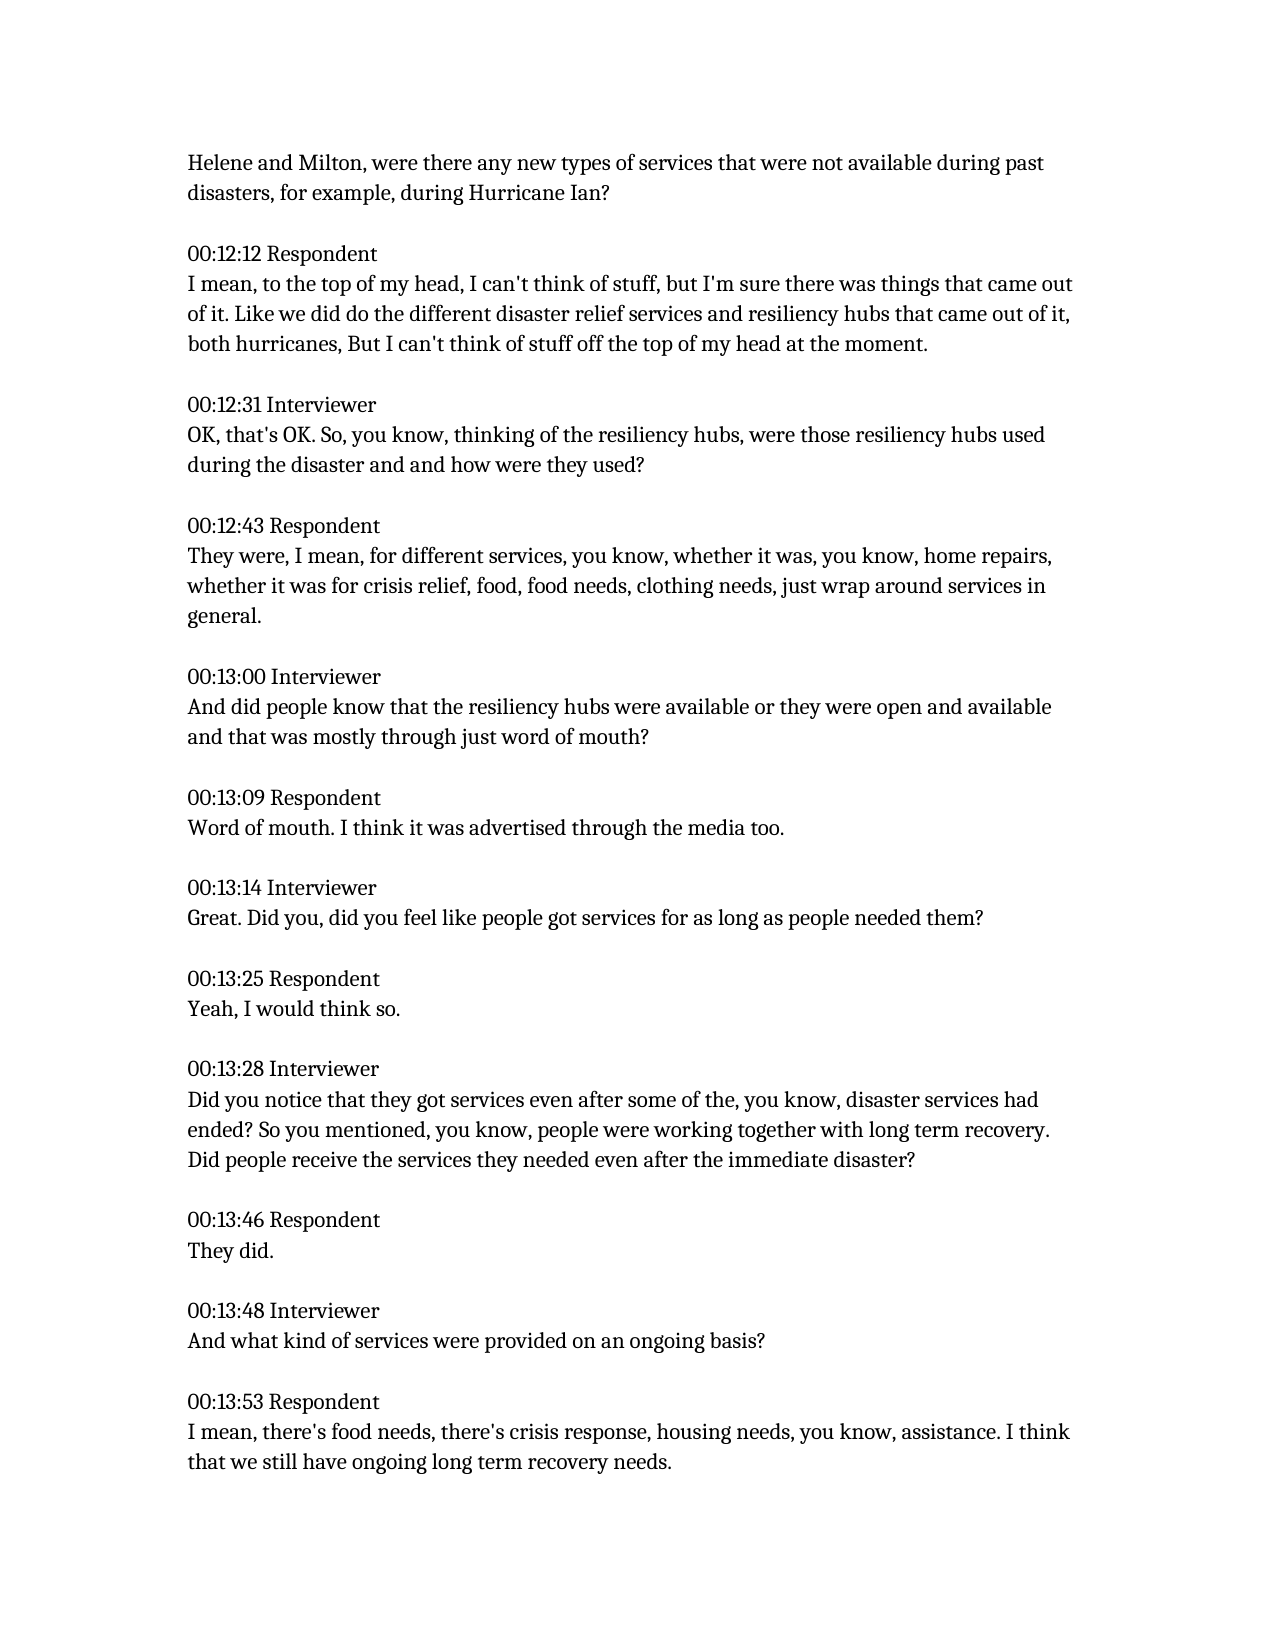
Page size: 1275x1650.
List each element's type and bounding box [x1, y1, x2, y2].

text [187, 150, 1087, 1475]
